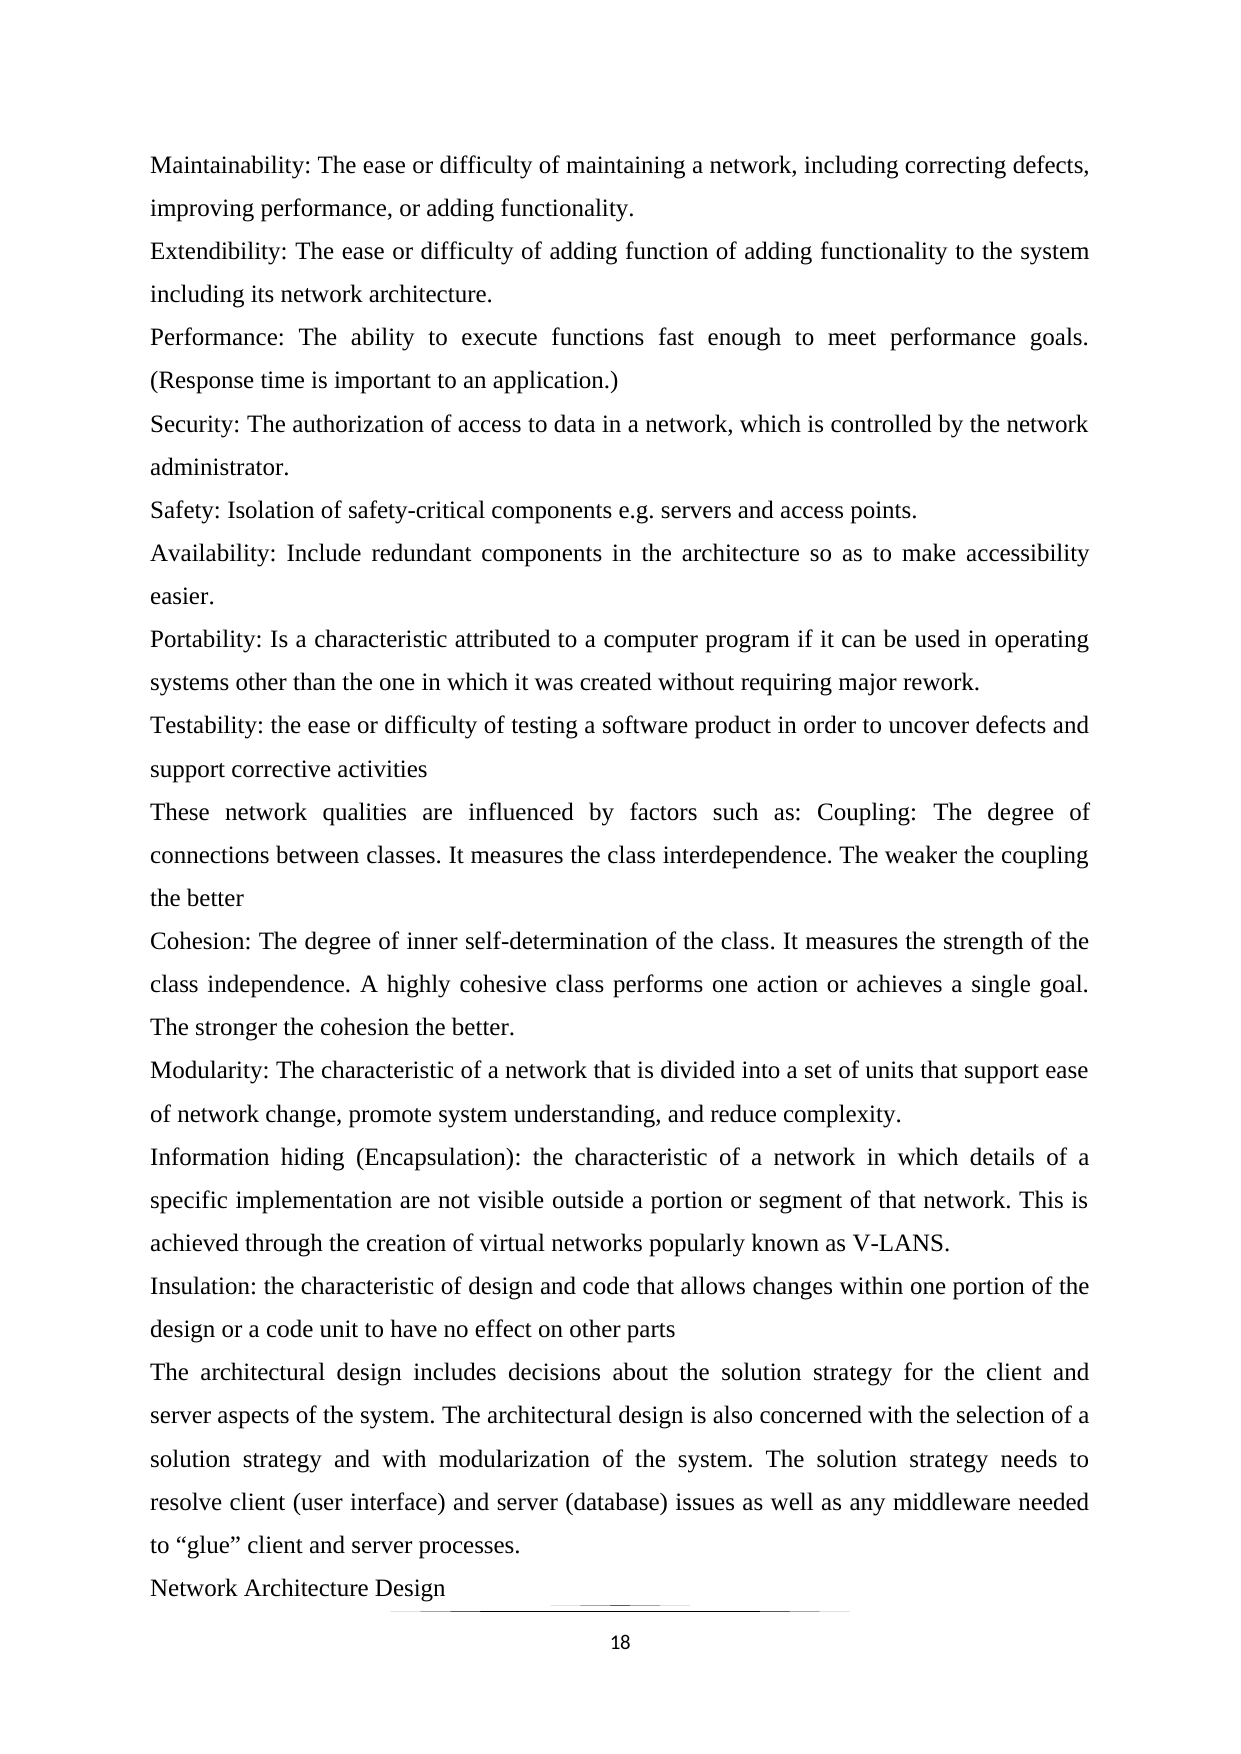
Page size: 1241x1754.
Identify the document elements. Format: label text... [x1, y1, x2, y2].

text These network qualities are influenced by factors such as: Coupling: The degree of connections between classes. It measures the class interdependence. The weaker the coupling the better [150, 797, 1090, 912]
text The architectural design includes decisions about the solution strategy for the client and server aspects of the system. The architectural design is also concerned with the selection of a solution strategy and with modularization of the system. The solution strategy needs to resolve client (user interface) and server (database) issues as well as any middleware needed to “glue” client and server processes. [150, 1357, 1090, 1559]
text Cohesion: The degree of inner self-determination of the class. It measures the strength of the class independence. A highly cohesive class performs one action or achieves a single goal. The stronger the cohesion the better. [150, 926, 1090, 1041]
text Maintainability: The ease or difficulty of maintaining a network, including correcting defects, improving performance, or adding functionality. [150, 150, 1090, 222]
text Modularity: The characteristic of a network that is divided into a set of units that support ease of network change, promote system understanding, and reduce complexity. [150, 1056, 1090, 1127]
text Network Architecture Design [150, 1573, 1090, 1602]
text Information hiding (Encapsulation): the characteristic of a network in which details of a specific implementation are not visible outside a portion or segment of that network. This is achieved through the creation of virtual networks popularly known as V-LANS. [150, 1142, 1090, 1257]
text Portability: Is a characteristic attributed to a computer program if it can be used in operating systems other than the one in which it was created without requiring major rework. [150, 624, 1090, 696]
text Availability: Include redundant components in the architecture so as to make accessibility easier. [150, 538, 1090, 610]
text Extendibility: The ease or difficulty of adding function of adding functionality to the system including its network architecture. [150, 236, 1090, 308]
text Safety: Isolation of safety-critical components e.g. servers and access points. [150, 495, 1090, 524]
text Performance: The ability to execute functions fast enough to meet performance goals. (Response time is important to an application.) [150, 322, 1090, 394]
text Security: The authorization of access to data in a network, which is controlled by the network administrator. [150, 409, 1090, 481]
text Testability: the ease or difficulty of testing a software product in order to uncover defects and support corrective activities [150, 711, 1090, 782]
text Insulation: the characteristic of design and code that allows changes within one portion of the design or a code unit to have no effect on other parts [150, 1271, 1090, 1343]
